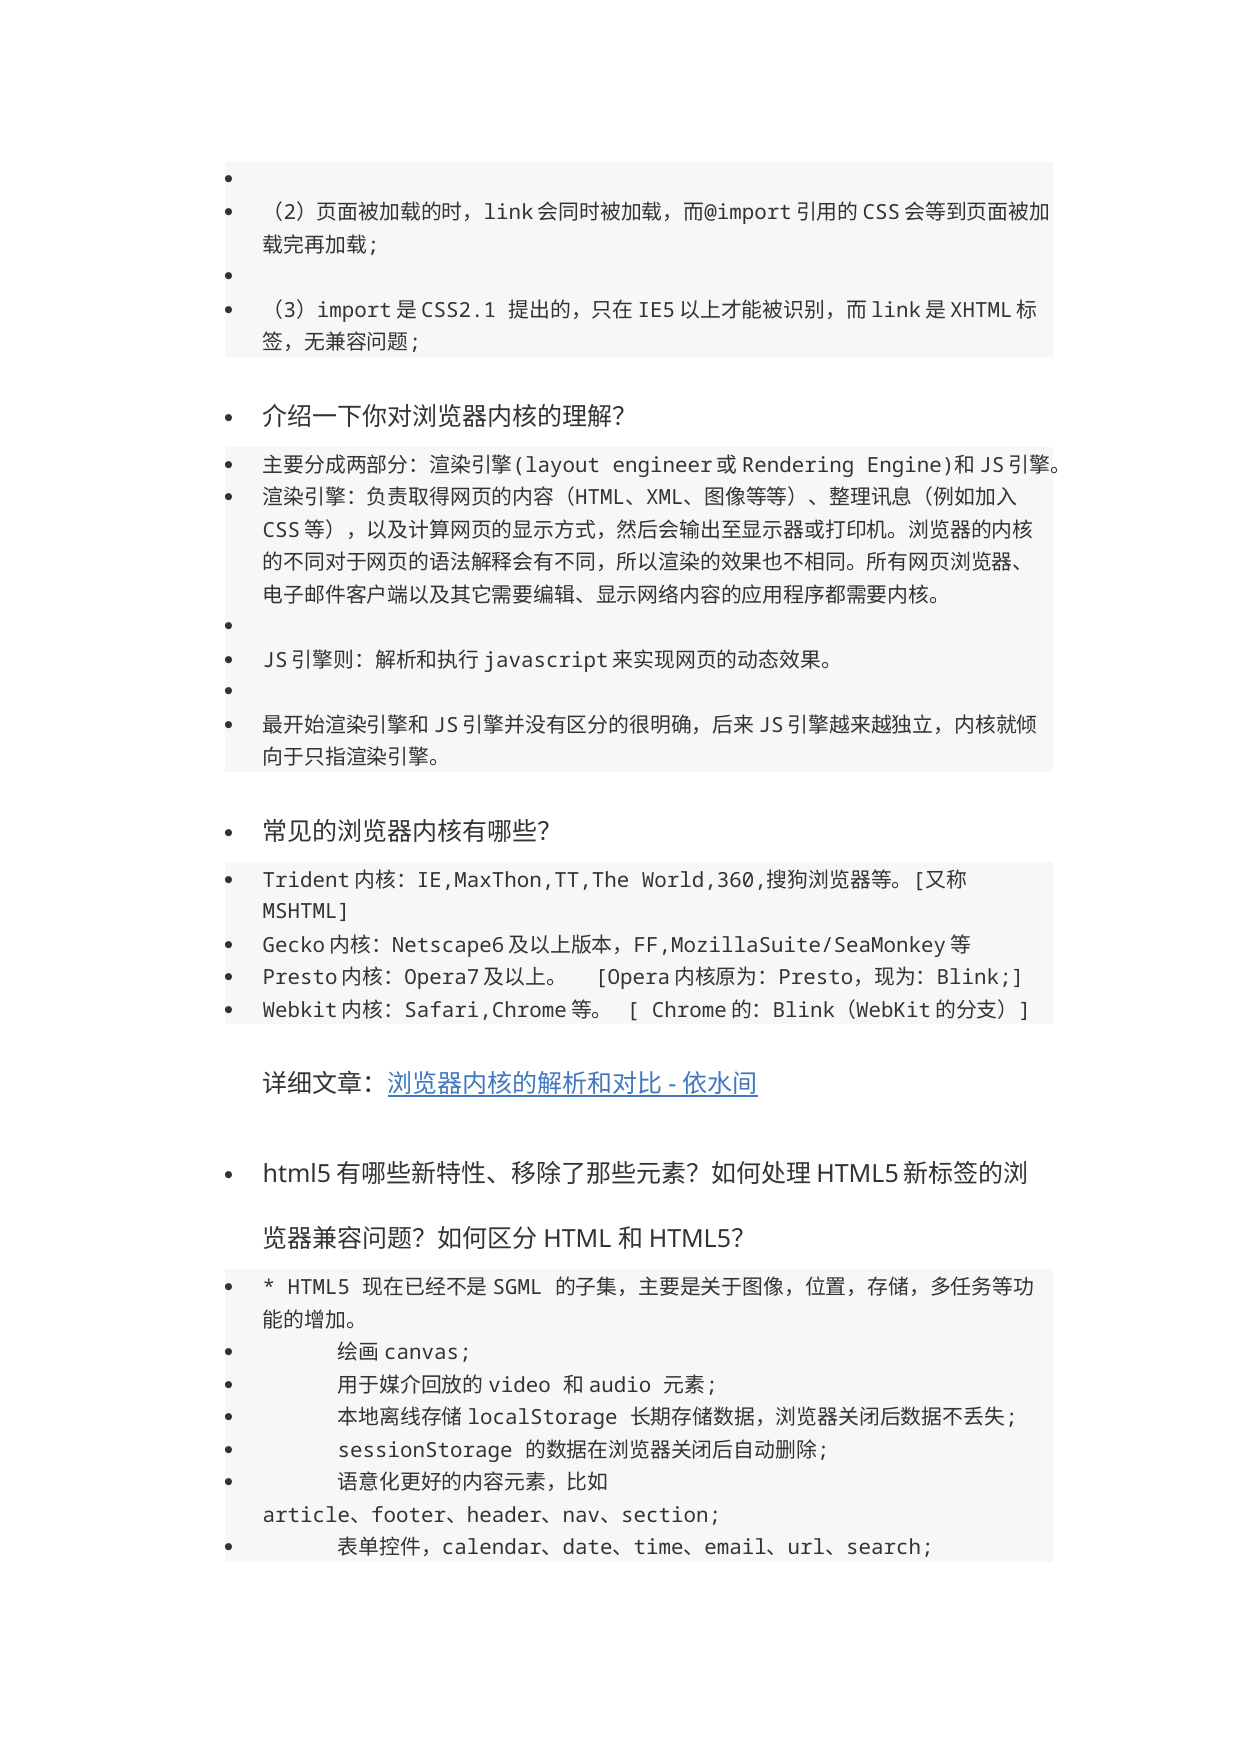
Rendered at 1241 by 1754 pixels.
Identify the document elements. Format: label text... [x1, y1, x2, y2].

list sessionStorage 的数据在浏览器关闭后自动删除; [225, 1432, 1053, 1464]
list （3）import是CSS2.1 提出的，只在IE5以上才能被识别，而link是XHTML标签，无兼容问题; [225, 292, 1053, 357]
list Presto内核：Opera7及以上。 [Opera内核原为：Presto，现为：Blink;] [225, 959, 1053, 992]
list 表单控件，calendar、date、time、email、url、search; [225, 1529, 1053, 1562]
list JS引擎则：解析和执行javascript来实现网页的动态效果。 [225, 642, 1053, 674]
list 本地离线存储 localStorage 长期存储数据，浏览器关闭后数据不丢失; [225, 1399, 1053, 1432]
list 最开始渲染引擎和JS引擎并没有区分的很明确，后来JS引擎越来越独立，内核就倾向于只指渲染引擎。 [225, 707, 1053, 772]
list * HTML5 现在已经不是 SGML 的子集，主要是关于图像，位置，存储，多任务等功能的增加。 [225, 1269, 1053, 1334]
list （2）页面被加载的时，link会同时被加载，而@import引用的CSS会等到页面被加载完再加载; [225, 194, 1053, 259]
list 渲染引擎：负责取得网页的内容（HTML、XML、图像等等）、整理讯息（例如加入CSS等），以及计算网页的显示方式，然后会输出至显示器或打印机。浏览器的内核的不同对于网页的语法解释会有不同，所以渲染的效果也不相同。所有网页浏览器、电子邮件客户端以及其它需要编辑、显示网络内容的应用程序都需要内核。 [225, 479, 1053, 609]
list Webkit内核：Safari,Chrome等。 [ Chrome的：Blink（WebKit的分支）] [225, 992, 1053, 1024]
text 详细文章：浏览器内核的解析和对比 - 依水间 [262, 1049, 1053, 1114]
list Gecko内核：Netscape6及以上版本，FF,MozillaSuite/SeaMonkey等 [225, 927, 1053, 959]
list Trident内核：IE,MaxThon,TT,The World,360,搜狗浏览器等。[又称MSHTML] [225, 862, 1053, 927]
list 绘画 canvas; [225, 1334, 1053, 1367]
list 介绍一下你对浏览器内核的理解？ [225, 382, 1053, 447]
list html5有哪些新特性、移除了那些元素？如何处理HTML5新标签的浏览器兼容问题？如何区分 HTML 和 HTML5？ [225, 1139, 1053, 1269]
list 主要分成两部分：渲染引擎(layout engineer或Rendering Engine)和JS引擎。 [225, 447, 1053, 479]
list 语意化更好的内容元素，比如 article、footer、header、nav、section; [225, 1464, 1053, 1529]
list 用于媒介回放的 video 和 audio 元素; [225, 1367, 1053, 1399]
list 常见的浏览器内核有哪些？ [225, 797, 1053, 862]
